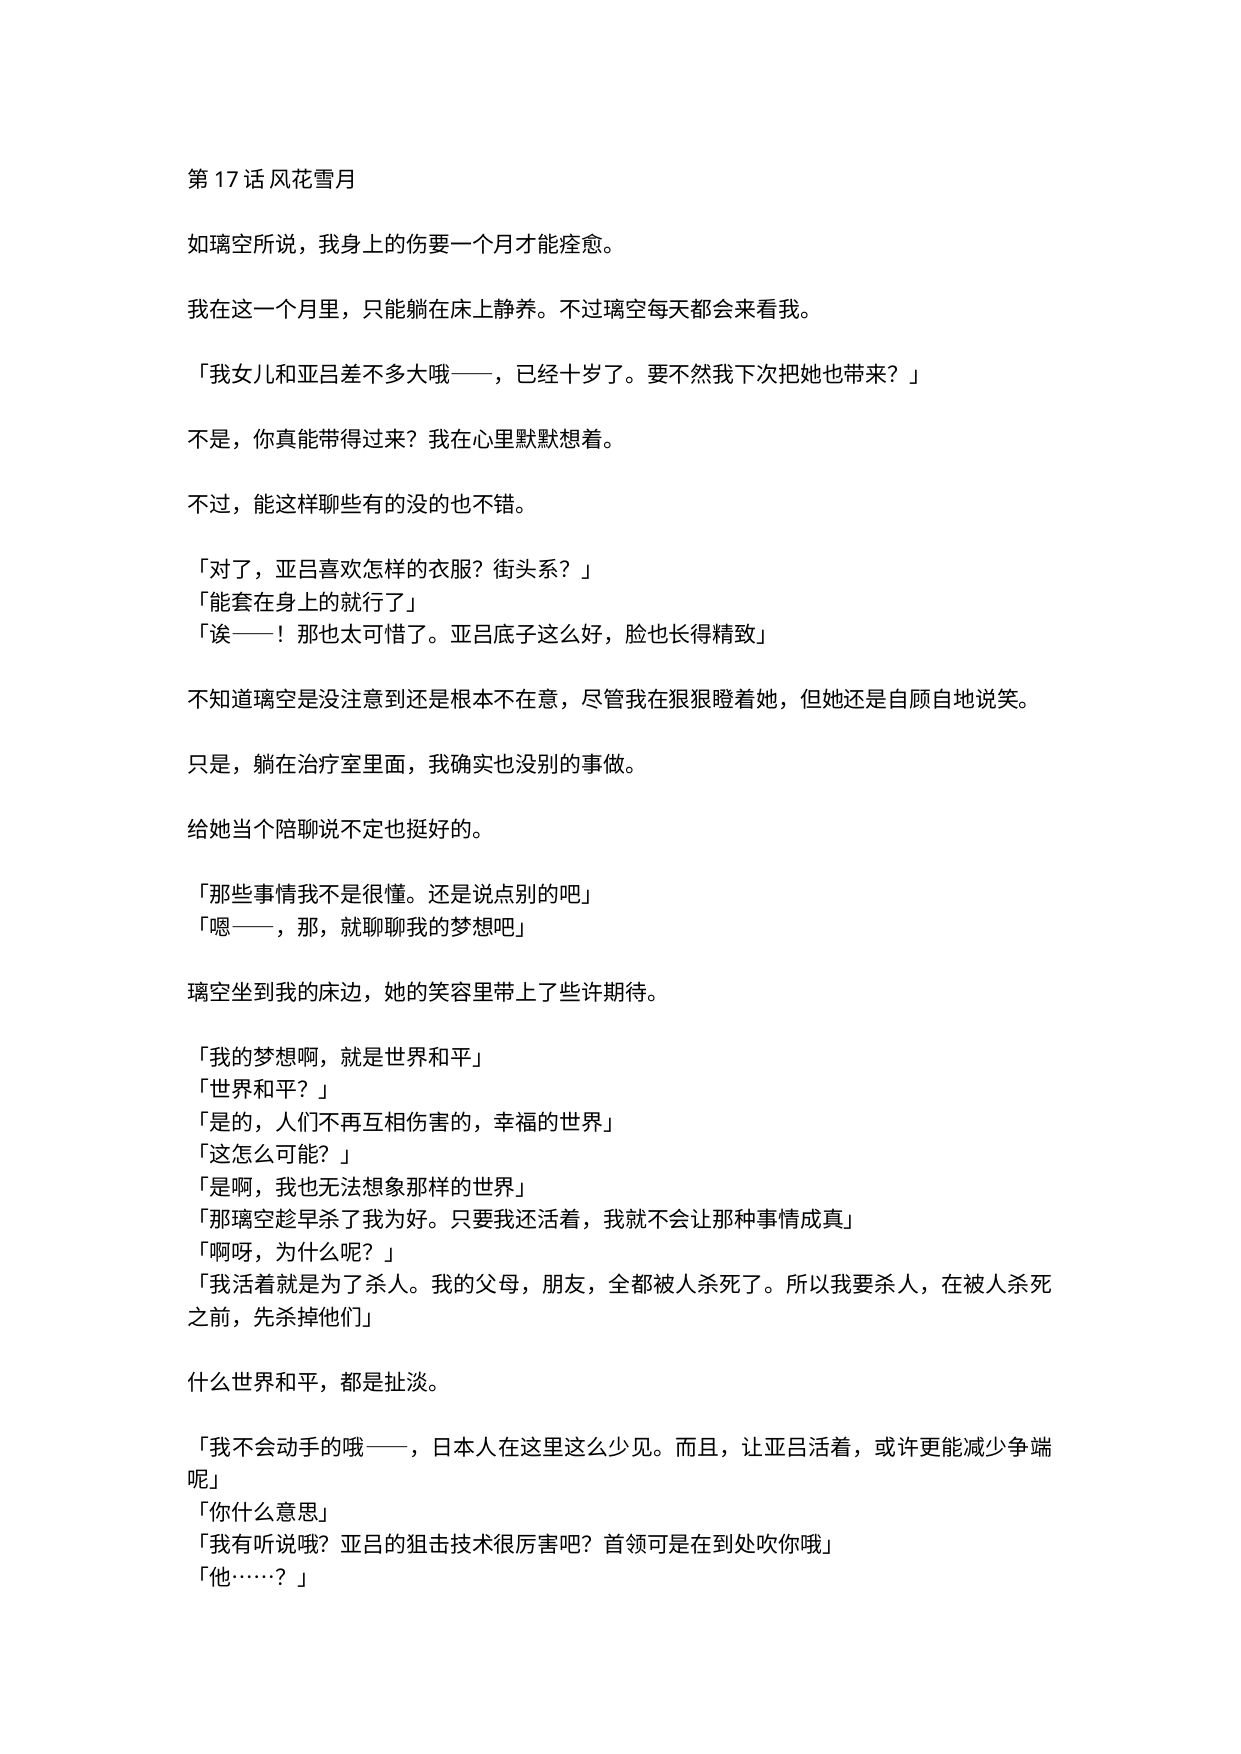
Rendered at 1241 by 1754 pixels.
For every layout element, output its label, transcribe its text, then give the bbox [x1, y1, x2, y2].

text 「是啊，我也无法想象那样的世界」 [187, 1169, 1053, 1202]
text 不是，你真能带得过来？我在心里默默想着。 [187, 422, 1053, 454]
text 「嗯——，那，就聊聊我的梦想吧」 [187, 909, 1053, 942]
text 我在这一个月里，只能躺在床上静养。不过璃空每天都会来看我。 [187, 292, 1053, 324]
text 「能套在身上的就行了」 [187, 584, 1053, 617]
text 「他……？」 [187, 1559, 1053, 1592]
text 「那些事情我不是很懂。还是说点别的吧」 [187, 877, 1053, 909]
text 第17话 风花雪月 [187, 162, 1053, 194]
text 「你什么意思」 [187, 1494, 1053, 1527]
text 不知道璃空是没注意到还是根本不在意，尽管我在狠狠瞪着她，但她还是自顾自地说笑。 [187, 682, 1053, 714]
text 不过，能这样聊些有的没的也不错。 [187, 487, 1053, 519]
text 「对了，亚吕喜欢怎样的衣服？街头系？」 [187, 552, 1053, 584]
text 「啊呀，为什么呢？」 [187, 1234, 1053, 1267]
text 「世界和平？」 [187, 1072, 1053, 1104]
text 「是的，人们不再互相伤害的，幸福的世界」 [187, 1104, 1053, 1137]
text 什么世界和平，都是扯淡。 [187, 1364, 1053, 1397]
text 「我的梦想啊，就是世界和平」 [187, 1039, 1053, 1072]
text 「我活着就是为了杀人。我的父母，朋友，全都被人杀死了。所以我要杀人，在被人杀死之前，先杀掉他们」 [187, 1267, 1053, 1332]
text 给她当个陪聊说不定也挺好的。 [187, 812, 1053, 844]
text 「那璃空趁早杀了我为好。只要我还活着，我就不会让那种事情成真」 [187, 1202, 1053, 1234]
text 如璃空所说，我身上的伤要一个月才能痊愈。 [187, 227, 1053, 259]
text 璃空坐到我的床边，她的笑容里带上了些许期待。 [187, 974, 1053, 1007]
text 「这怎么可能？」 [187, 1137, 1053, 1169]
text 「我女儿和亚吕差不多大哦——，已经十岁了。要不然我下次把她也带来？」 [187, 357, 1053, 389]
text 「我不会动手的哦——，日本人在这里这么少见。而且，让亚吕活着，或许更能减少争端呢」 [187, 1429, 1053, 1494]
text 只是，躺在治疗室里面，我确实也没别的事做。 [187, 747, 1053, 779]
text 「我有听说哦？亚吕的狙击技术很厉害吧？首领可是在到处吹你哦」 [187, 1527, 1053, 1559]
text 「诶——！那也太可惜了。亚吕底子这么好，脸也长得精致」 [187, 617, 1053, 649]
